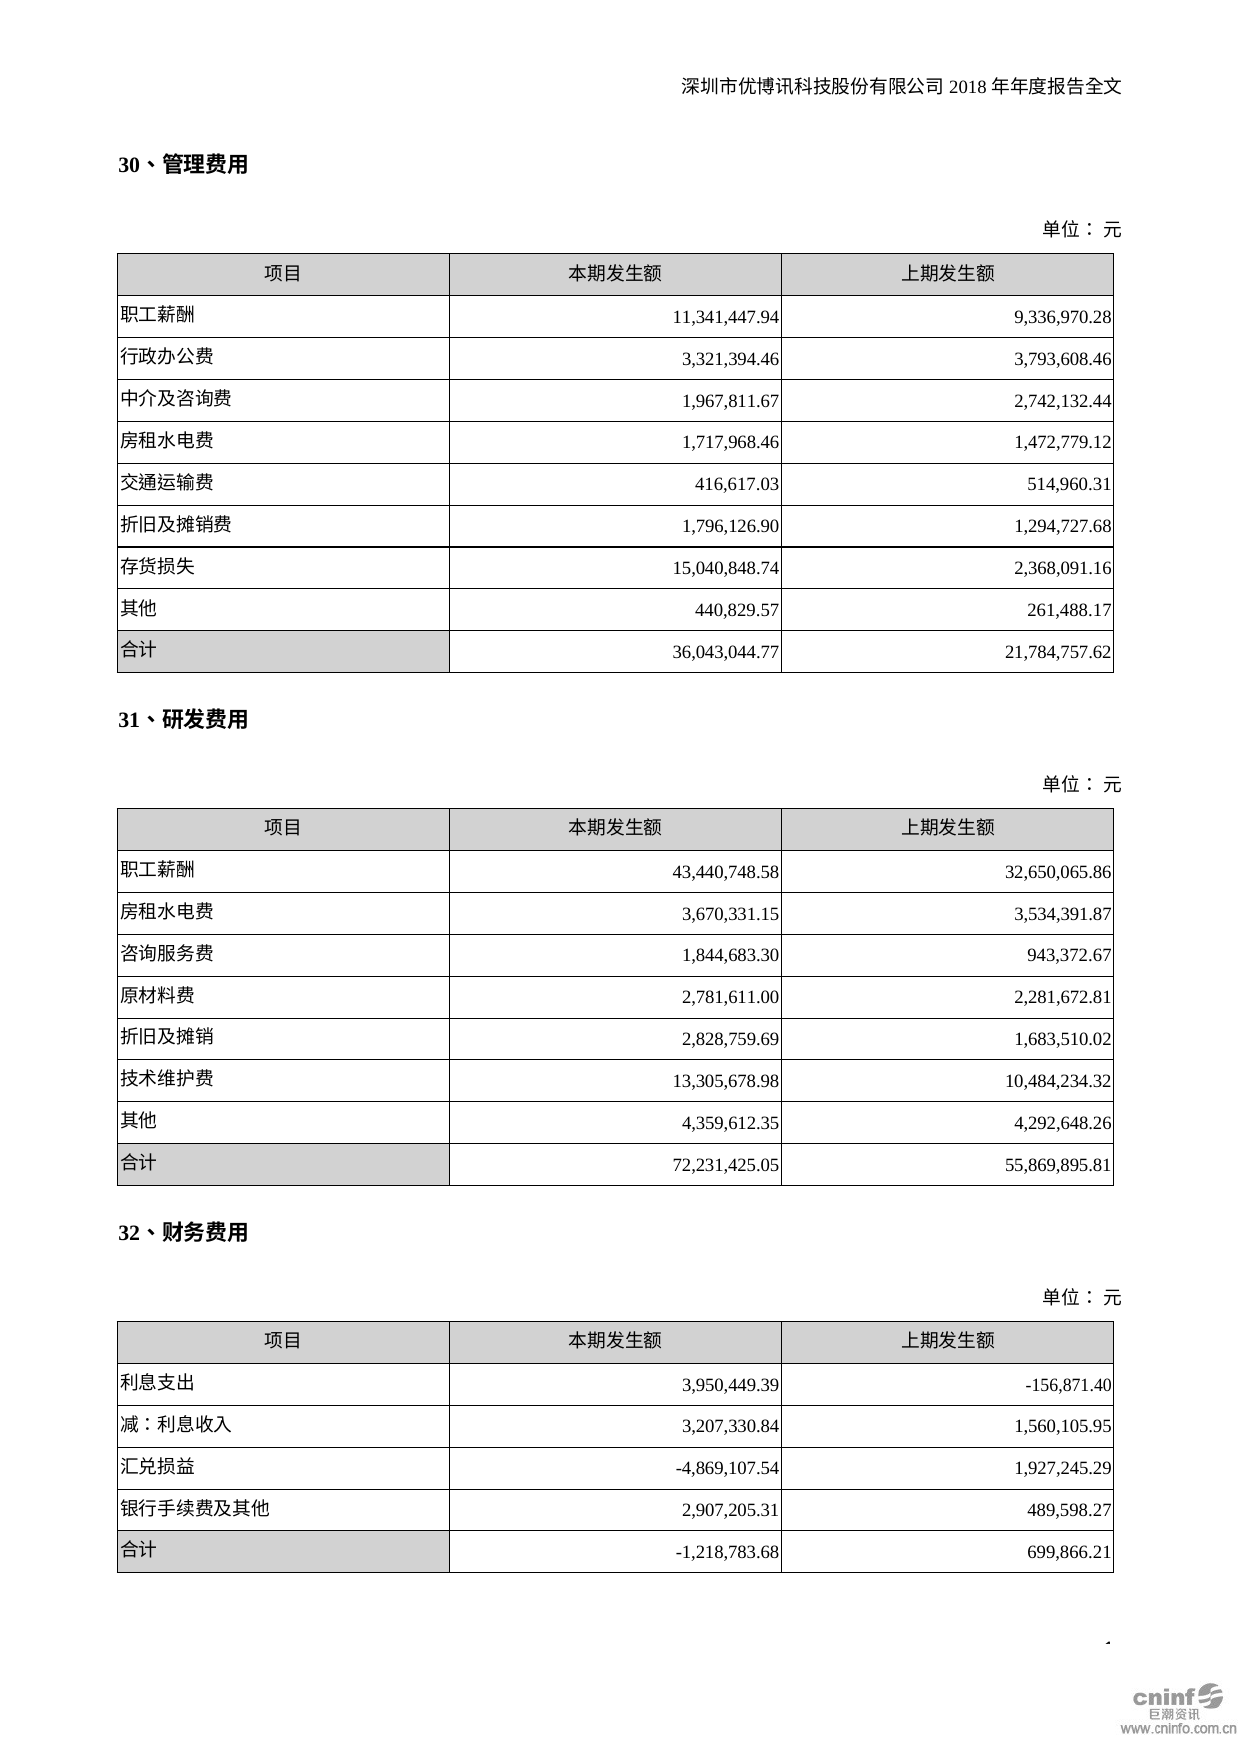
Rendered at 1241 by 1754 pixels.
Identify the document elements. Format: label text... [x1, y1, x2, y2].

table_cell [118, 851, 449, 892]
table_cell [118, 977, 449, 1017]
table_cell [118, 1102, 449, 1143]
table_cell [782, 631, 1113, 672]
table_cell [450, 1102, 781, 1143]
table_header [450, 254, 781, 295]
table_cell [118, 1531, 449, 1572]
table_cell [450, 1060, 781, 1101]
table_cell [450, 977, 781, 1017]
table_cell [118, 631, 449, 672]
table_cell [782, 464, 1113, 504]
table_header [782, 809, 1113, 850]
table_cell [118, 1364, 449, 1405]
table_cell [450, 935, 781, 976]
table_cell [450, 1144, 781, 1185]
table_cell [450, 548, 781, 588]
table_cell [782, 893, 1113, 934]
text 单位： 元 [712, 216, 1122, 242]
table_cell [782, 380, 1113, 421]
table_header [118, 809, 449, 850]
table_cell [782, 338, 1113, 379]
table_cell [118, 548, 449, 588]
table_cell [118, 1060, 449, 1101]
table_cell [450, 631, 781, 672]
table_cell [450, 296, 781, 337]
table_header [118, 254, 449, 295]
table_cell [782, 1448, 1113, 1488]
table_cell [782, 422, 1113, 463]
picture [1115, 1680, 1240, 1737]
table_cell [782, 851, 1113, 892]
subtitle 32、财务费用 [118, 1217, 1122, 1247]
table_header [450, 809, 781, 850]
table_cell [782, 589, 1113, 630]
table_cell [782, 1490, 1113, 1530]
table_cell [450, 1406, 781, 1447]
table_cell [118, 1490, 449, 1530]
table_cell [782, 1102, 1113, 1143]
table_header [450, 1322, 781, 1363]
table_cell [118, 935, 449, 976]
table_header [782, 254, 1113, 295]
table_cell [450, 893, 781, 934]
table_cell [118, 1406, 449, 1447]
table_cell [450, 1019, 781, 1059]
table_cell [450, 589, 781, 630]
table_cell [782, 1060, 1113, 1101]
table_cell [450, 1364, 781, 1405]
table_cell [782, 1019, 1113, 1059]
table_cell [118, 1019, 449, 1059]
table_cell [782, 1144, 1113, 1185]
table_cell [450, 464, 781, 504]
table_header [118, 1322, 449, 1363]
subtitle 31、研发费用 [118, 704, 1122, 734]
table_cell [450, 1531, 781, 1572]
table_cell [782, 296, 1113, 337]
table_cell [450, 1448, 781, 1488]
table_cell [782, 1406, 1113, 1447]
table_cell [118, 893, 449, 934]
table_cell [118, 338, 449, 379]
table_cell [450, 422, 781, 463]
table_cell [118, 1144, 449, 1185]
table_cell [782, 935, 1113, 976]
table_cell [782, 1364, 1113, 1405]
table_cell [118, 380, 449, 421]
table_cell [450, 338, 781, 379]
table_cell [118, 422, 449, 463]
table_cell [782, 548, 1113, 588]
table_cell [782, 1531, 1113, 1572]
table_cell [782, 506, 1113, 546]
subtitle 30、管理费用 [118, 149, 1122, 179]
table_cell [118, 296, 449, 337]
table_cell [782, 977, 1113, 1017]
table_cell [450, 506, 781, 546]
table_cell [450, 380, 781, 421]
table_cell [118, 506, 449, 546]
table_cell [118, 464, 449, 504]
text 单位： 元 [712, 771, 1122, 797]
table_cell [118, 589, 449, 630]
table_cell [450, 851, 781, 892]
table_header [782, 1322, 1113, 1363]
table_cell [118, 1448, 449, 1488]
text 单位： 元 [712, 1284, 1122, 1310]
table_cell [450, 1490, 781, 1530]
